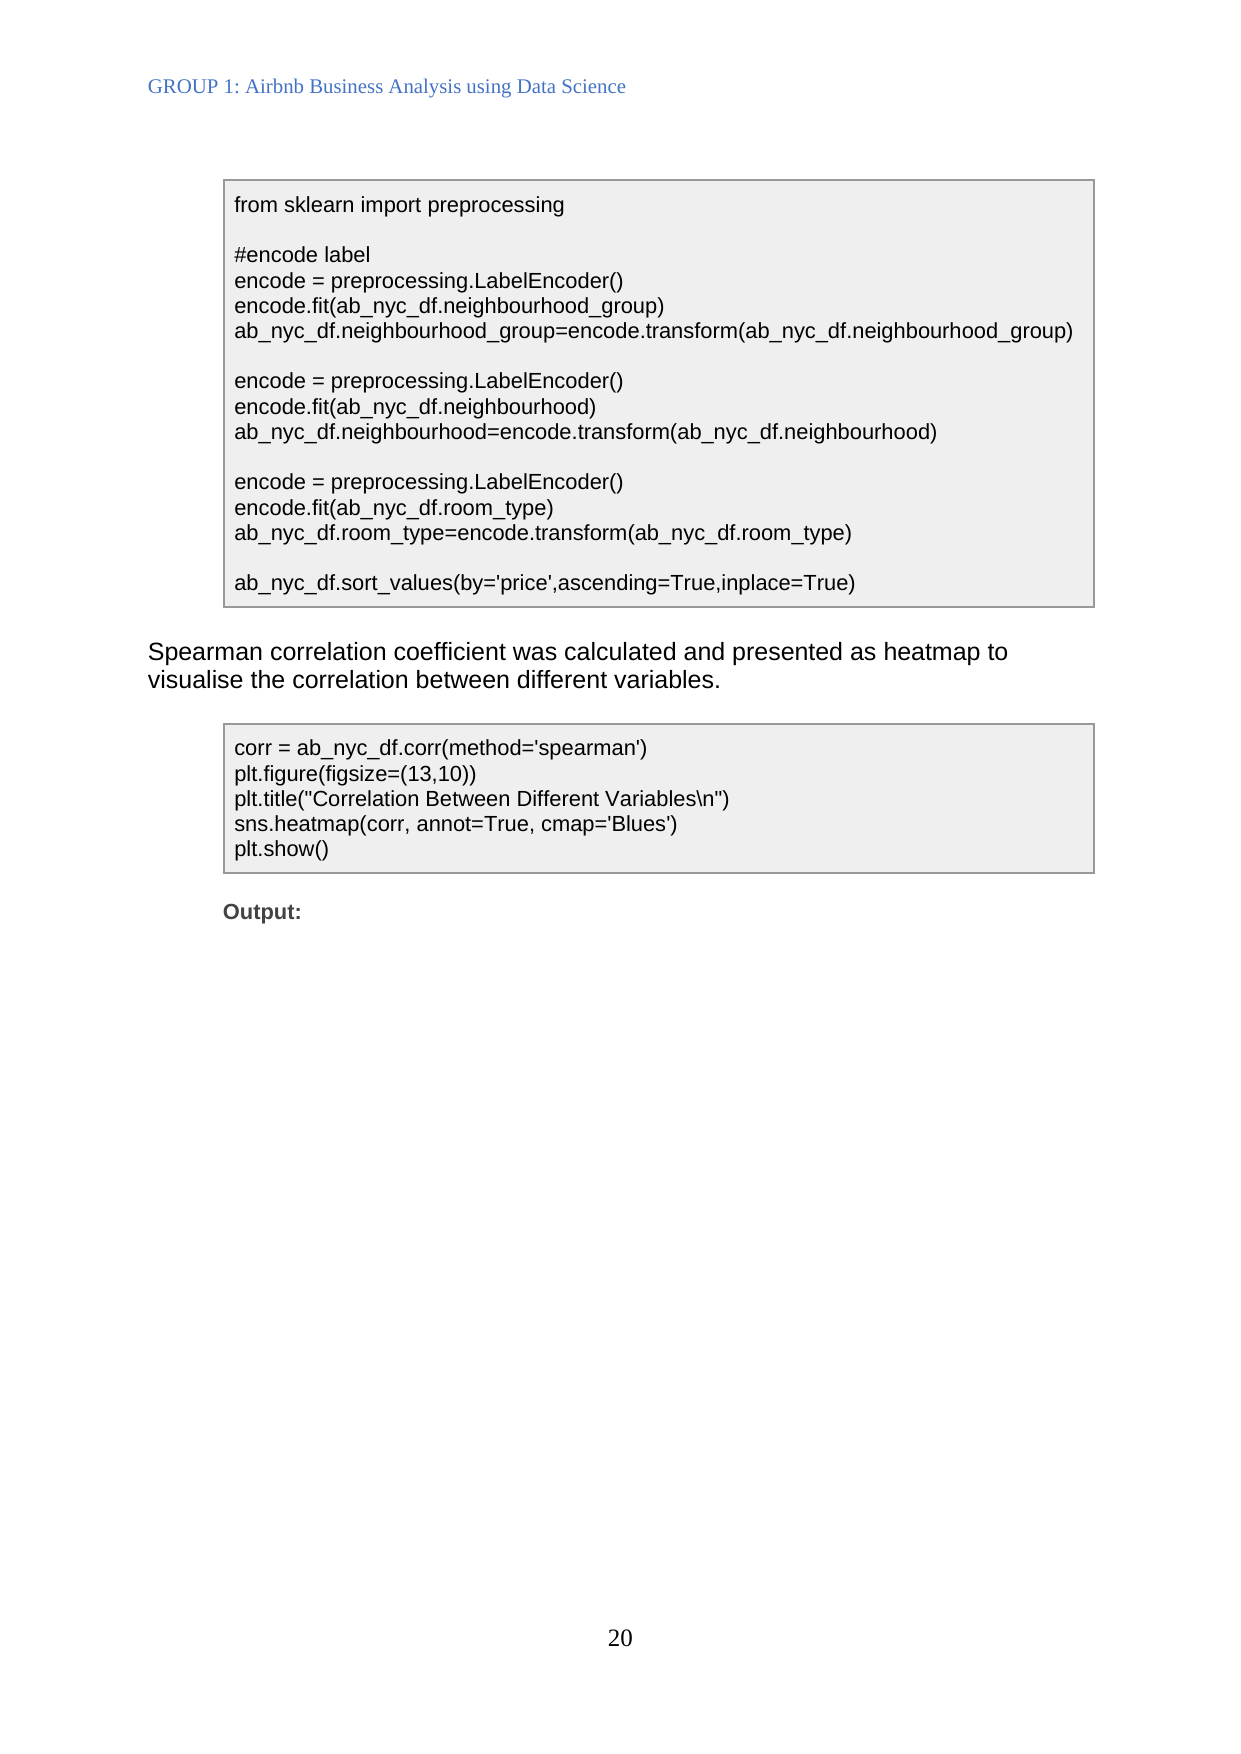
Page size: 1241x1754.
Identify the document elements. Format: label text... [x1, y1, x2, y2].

table_header corr = ab_nyc_df.corr(method='spearman') plt.figure(figsize=(13,10)) plt.title("Correlation Between Different Variables\n") sns.heatmap(corr, annot=True, cmap='Blues') plt.show() [225, 725, 1093, 872]
table_header from sklearn import preprocessing #encode label encode = preprocessing.LabelEncoder() encode.fit(ab_nyc_df.neighbourhood_group) ab_nyc_df.neighbourhood_group=encode.transform(ab_nyc_df.neighbourhood_group) encode = preprocessing.LabelEncoder() encode.fit(ab_nyc_df.neighbourhood) ab_nyc_df.neighbourhood=encode.transform(ab_nyc_df.neighbourhood) encode = preprocessing.LabelEncoder() encode.fit(ab_nyc_df.room_type) ab_nyc_df.room_type=encode.transform(ab_nyc_df.room_type) ab_nyc_df.sort_values(by='price',ascending=True,inplace=True) [225, 181, 1093, 606]
text Output: [223, 899, 1092, 924]
text Spearman correlation coefficient was calculated and presented as heatmap to visualise the correlation between different variables. [148, 636, 1092, 694]
